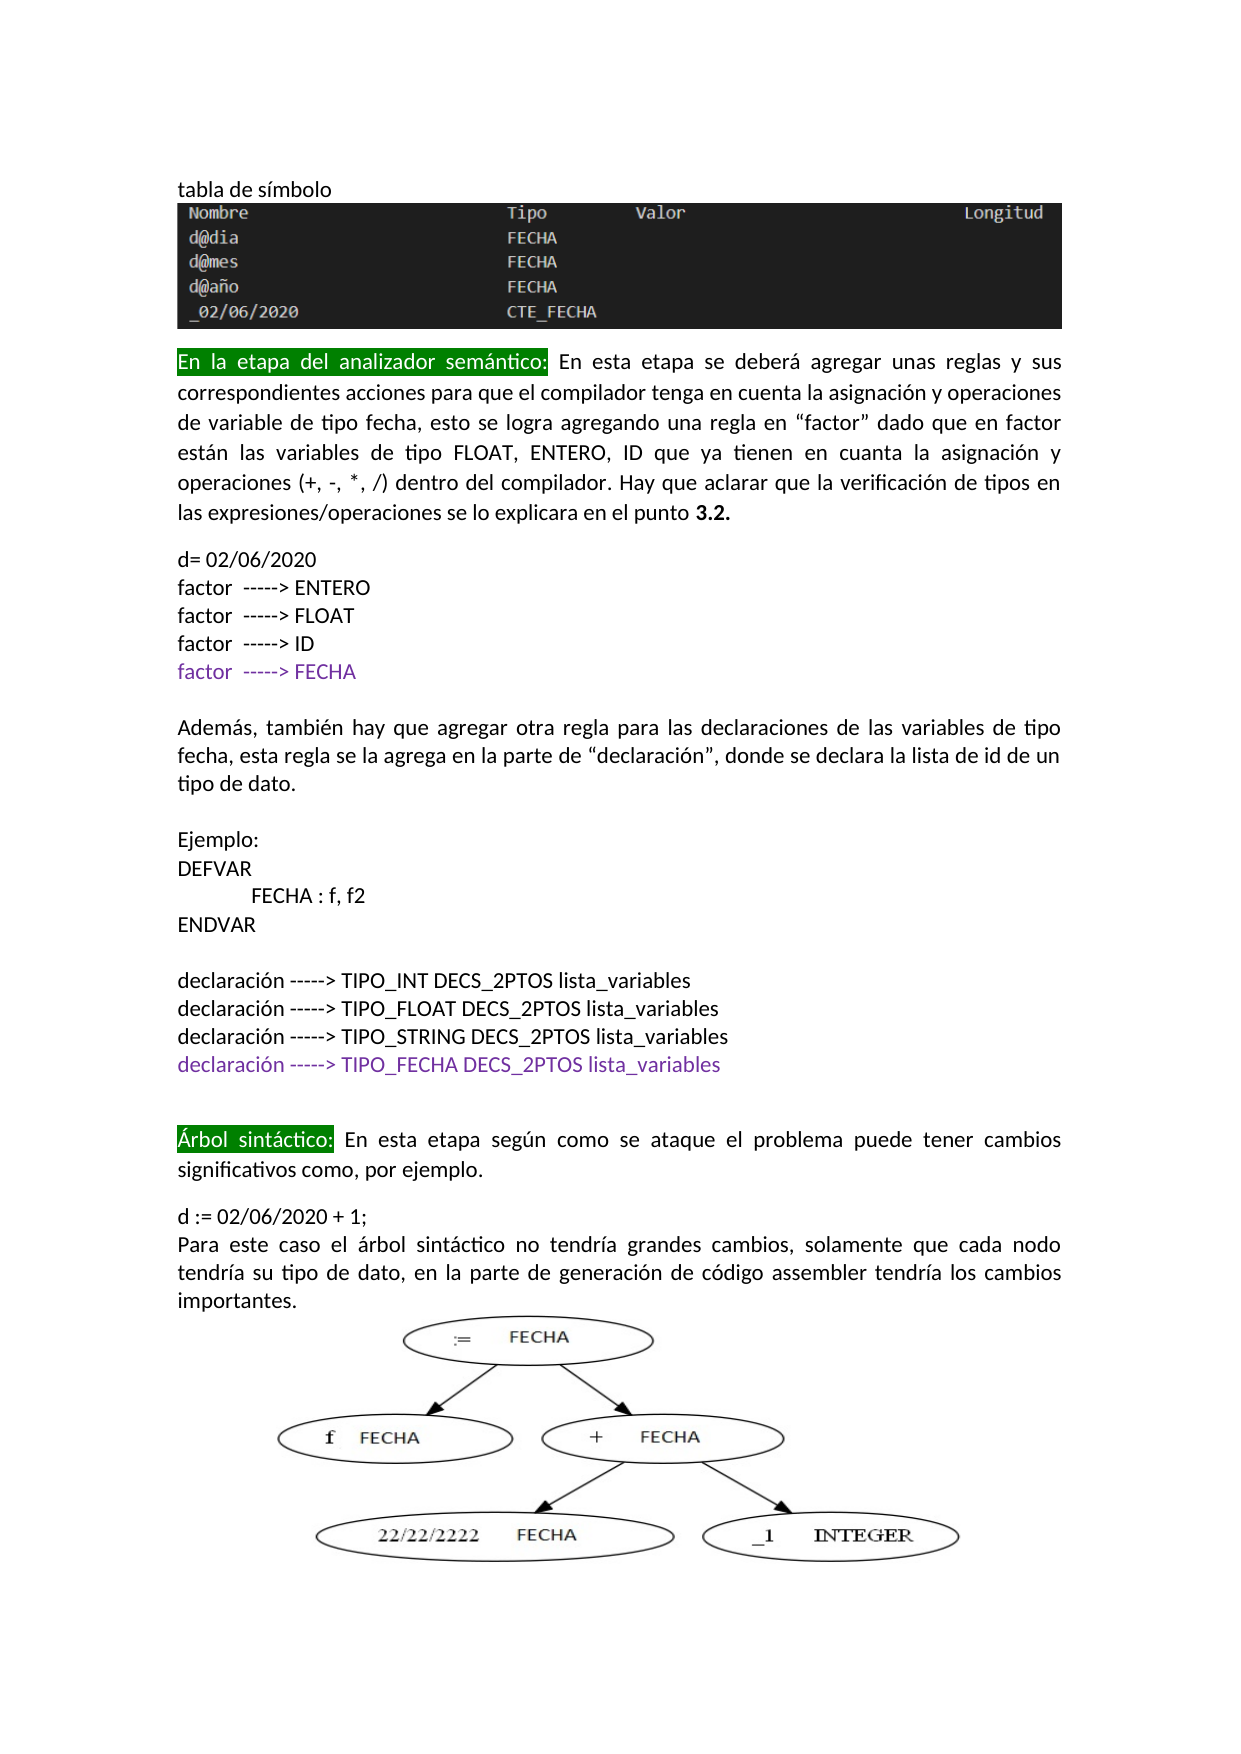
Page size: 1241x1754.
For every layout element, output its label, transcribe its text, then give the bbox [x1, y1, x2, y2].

text Además, también hay que agregar otra regla para las declaraciones de las variables de tipo fecha, esta regla se la agrega en la parte de “declaración”, donde se declara la lista de id de un tipo de dato. [177, 713, 1063, 798]
picture [276, 1313, 964, 1567]
text Para este caso el árbol sintáctico no tendría grandes cambios, solamente que cada nodo tendría su tipo de dato, en la parte de generación de código assembler tendría los cambios importantes. [177, 1230, 1063, 1314]
text d= 02/06/2020 [177, 545, 1063, 573]
text factor -----> FLOAT [177, 601, 1063, 629]
text DEFVAR [177, 854, 1063, 882]
text Árbol sintáctico: En esta etapa según como se ataque el problema puede tener cambios significativos como, por ejemplo. [177, 1125, 1063, 1183]
text En la etapa del analizador semántico: En esta etapa se deberá agregar unas reglas y sus correspondientes acciones para que el compilador tenga en cuenta la asignación y operaciones de variable de tipo fecha, esto se logra agregando una regla en “factor” dado que en factor están las variables de tipo FLOAT, ENTERO, ID que ya tienen en cuanta la asignación y operaciones (+, -, *, /) dentro del compilador. Hay que aclarar que la verificación de tipos en las expresiones/operaciones se lo explicara en el punto 3.2. [177, 347, 1063, 527]
text declaración -----> TIPO_FECHA DECS_2PTOS lista_variables [177, 1050, 1063, 1078]
picture [177, 203, 1062, 329]
text factor -----> FECHA [177, 657, 1063, 686]
text d := 02/06/2020 + 1; [177, 1202, 1063, 1230]
text factor -----> ENTERO [177, 573, 1063, 601]
text declaración -----> TIPO_FLOAT DECS_2PTOS lista_variables [177, 994, 1063, 1022]
text Ejemplo: [177, 826, 1063, 854]
text ENDVAR [177, 910, 1063, 938]
text tabla de símbolo [177, 176, 1063, 204]
text FECHA : f, f2 [177, 882, 1063, 910]
text declaración -----> TIPO_INT DECS_2PTOS lista_variables [177, 966, 1063, 994]
text factor -----> ID [177, 629, 1063, 657]
text declaración -----> TIPO_STRING DECS_2PTOS lista_variables [177, 1022, 1063, 1050]
